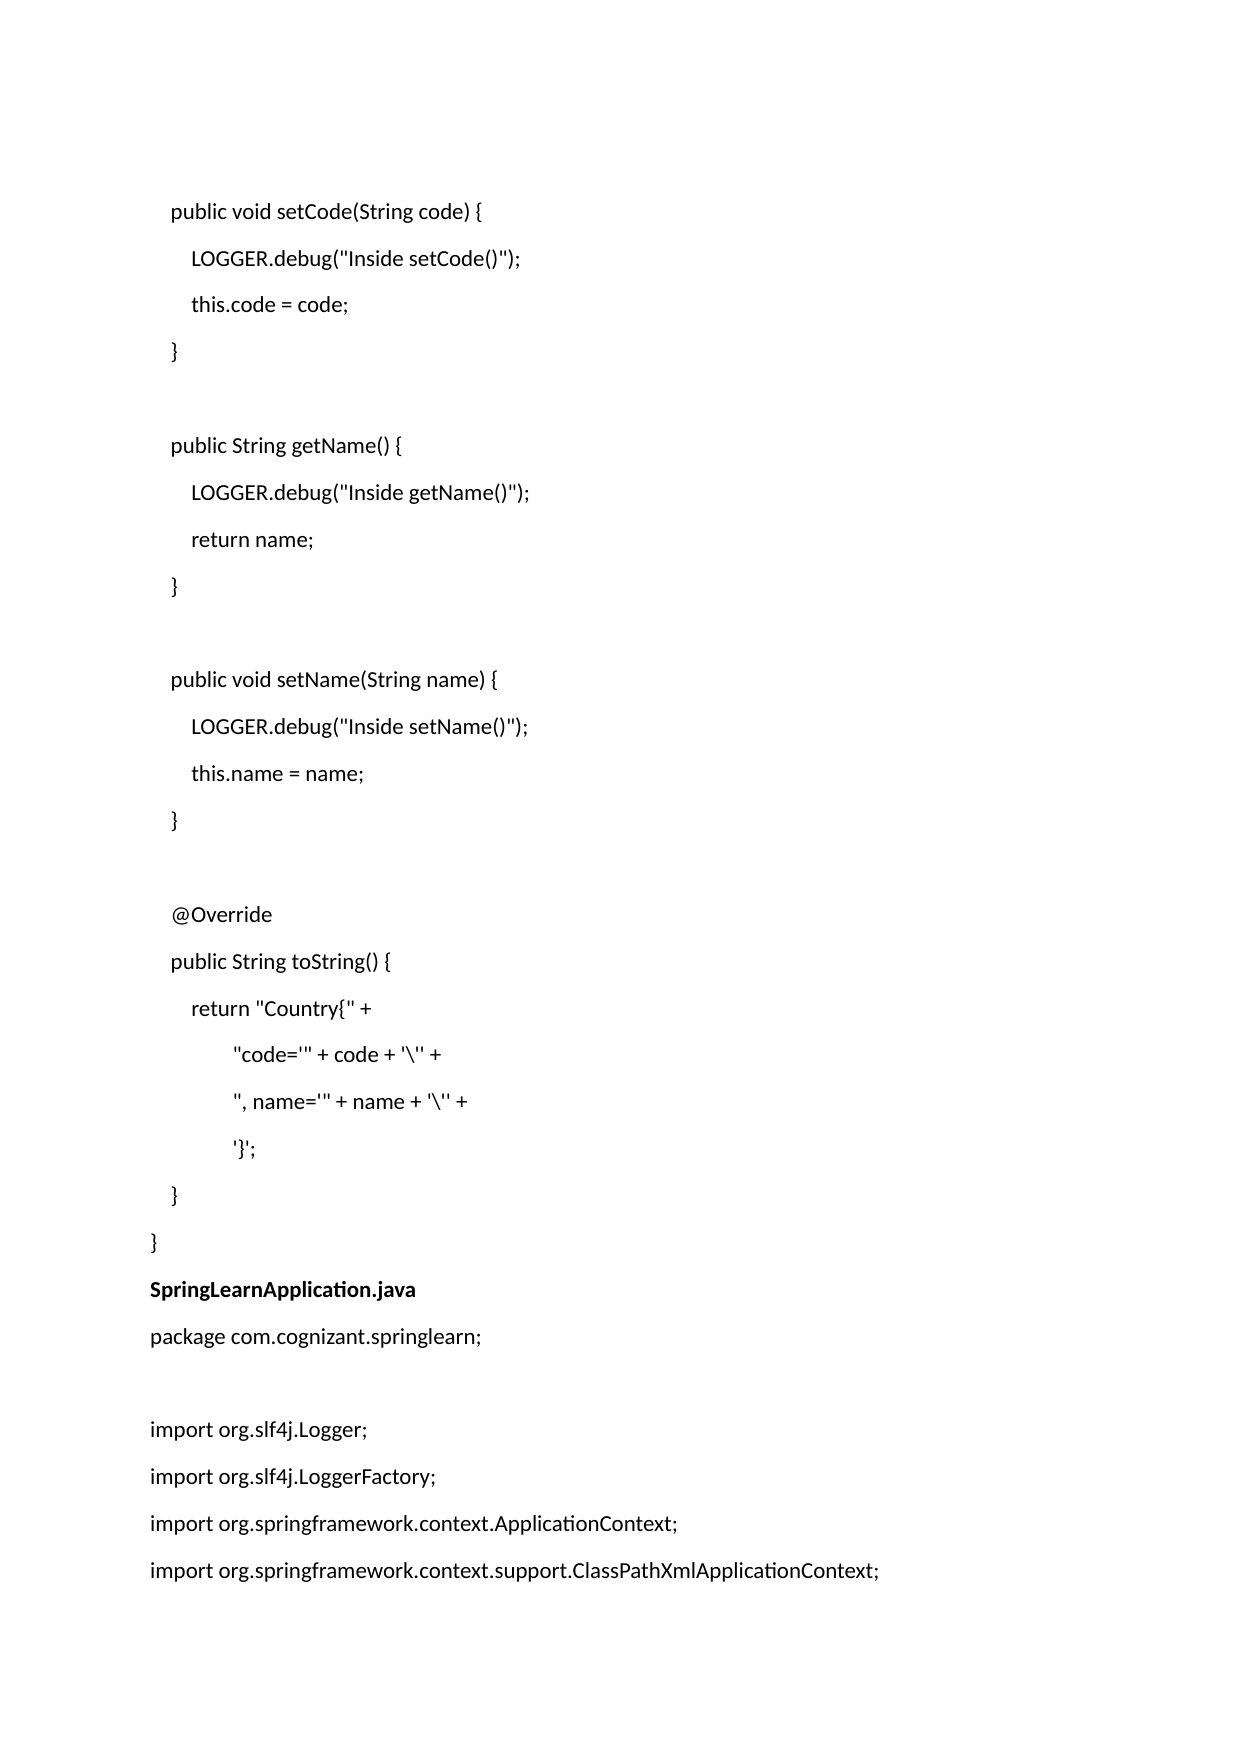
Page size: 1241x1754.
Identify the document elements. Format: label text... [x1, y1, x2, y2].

text public void setCode(String code) { [150, 197, 1090, 225]
text ", name='" + name + '\'' + [150, 1087, 1090, 1116]
text this.code = code; [150, 291, 1090, 319]
text return "Country{" + [150, 994, 1090, 1022]
text @Override [150, 900, 1090, 928]
text public String getName() { [150, 431, 1090, 459]
text LOGGER.debug("Inside setCode()"); [150, 244, 1090, 272]
text import org.springframework.context.support.ClassPathXmlApplicationContext; [150, 1556, 1090, 1584]
text public void setName(String name) { [150, 666, 1090, 694]
text import org.slf4j.LoggerFactory; [150, 1462, 1090, 1491]
text } [150, 1228, 1090, 1256]
text return name; [150, 525, 1090, 553]
text import org.slf4j.Logger; [150, 1416, 1090, 1444]
text } [150, 572, 1090, 600]
text } [150, 337, 1090, 366]
text '}'; [150, 1134, 1090, 1162]
text SpringLearnApplication.java [150, 1275, 1090, 1303]
text LOGGER.debug("Inside setName()"); [150, 712, 1090, 741]
text public String toString() { [150, 947, 1090, 975]
text "code='" + code + '\'' + [150, 1041, 1090, 1069]
text this.name = name; [150, 759, 1090, 787]
text } [150, 806, 1090, 834]
text } [150, 1181, 1090, 1209]
text import org.springframework.context.ApplicationContext; [150, 1509, 1090, 1537]
text package com.cognizant.springlearn; [150, 1322, 1090, 1350]
text LOGGER.debug("Inside getName()"); [150, 478, 1090, 506]
